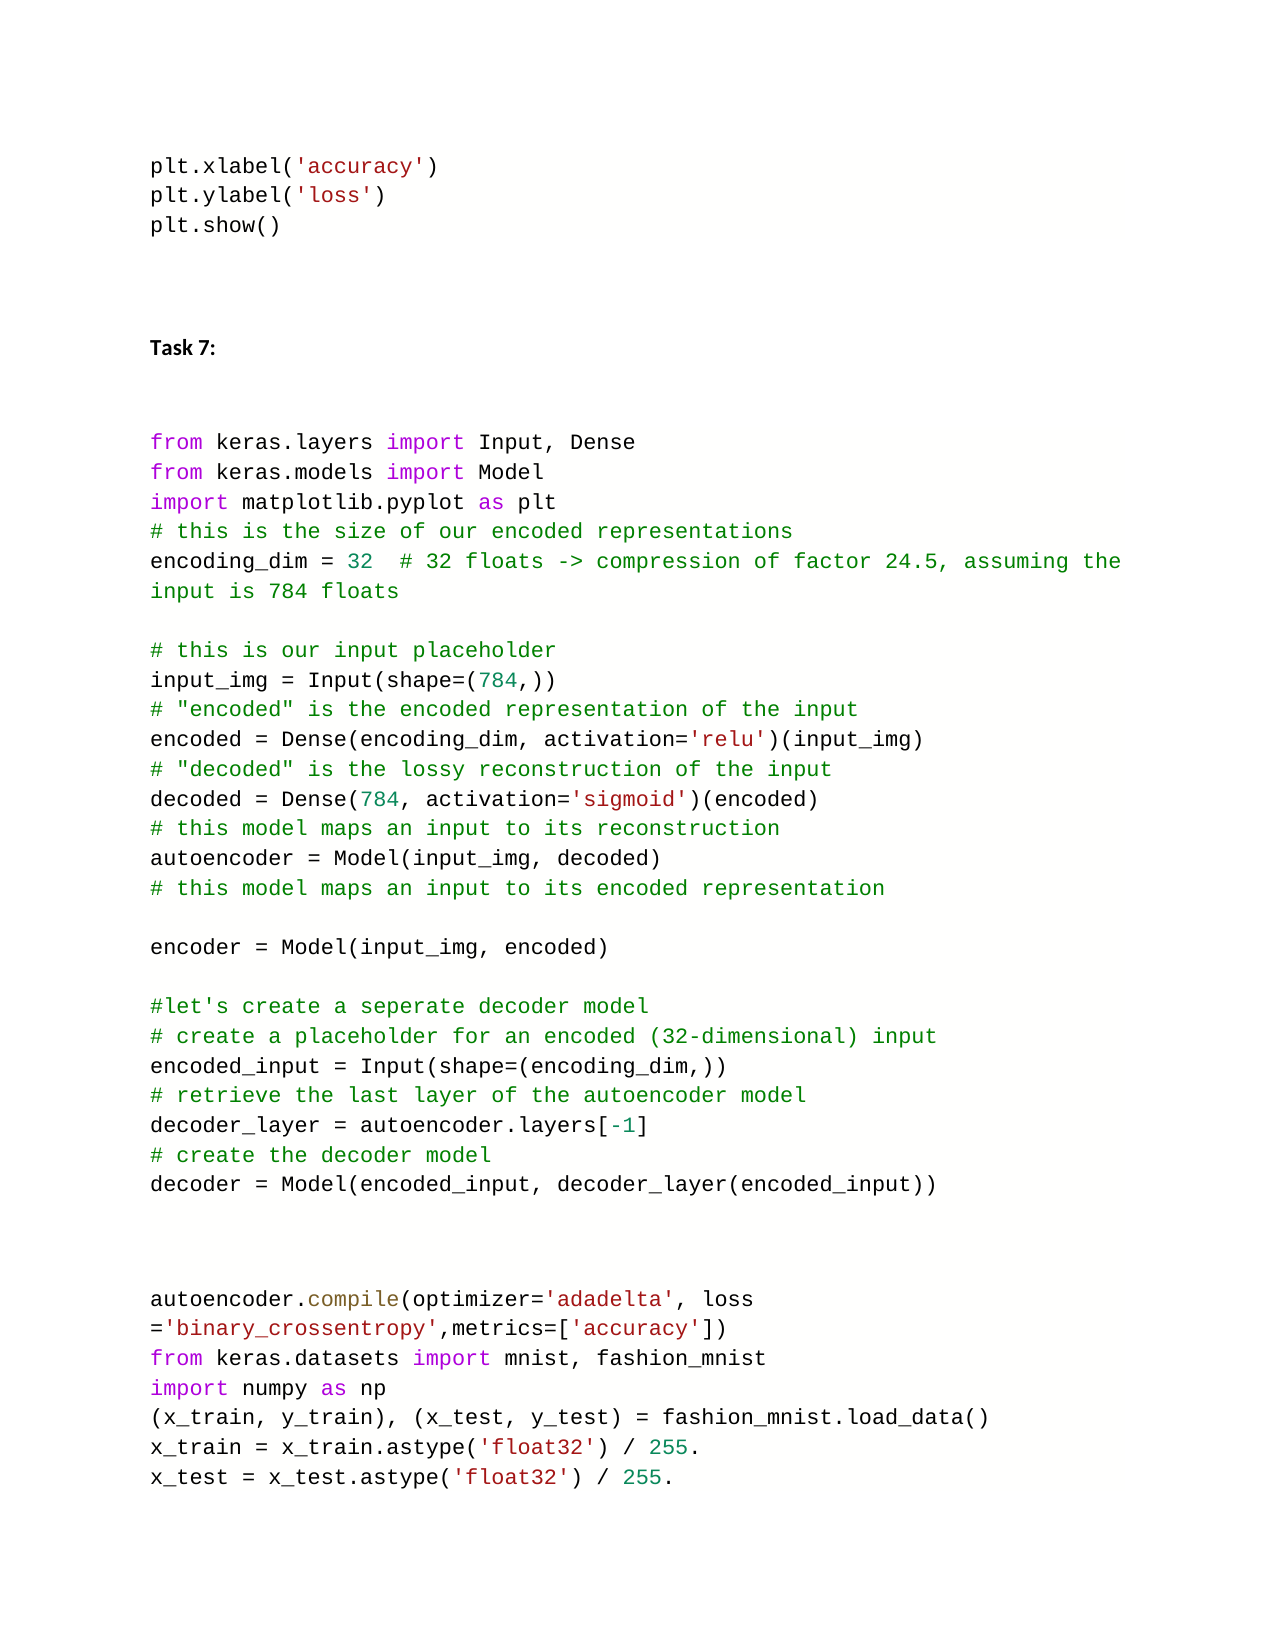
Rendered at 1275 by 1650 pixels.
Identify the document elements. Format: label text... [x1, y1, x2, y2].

text plt.xlabel('accuracy') [150, 150, 1125, 180]
text (x_train, y_train), (x_test, y_test) = fashion_mnist.load_data() [150, 1402, 1125, 1431]
text autoencoder.compile(optimizer='adadelta', loss='binary_crossentropy',metrics=['accuracy']) [150, 1283, 1125, 1342]
text import numpy as np [150, 1372, 1125, 1402]
text decoded = Dense(784, activation='sigmoid')(encoded) [150, 783, 1125, 812]
text plt.ylabel('loss') [150, 180, 1125, 209]
text from keras.models import Model [150, 456, 1125, 486]
text encoded = Dense(encoding_dim, activation='relu')(input_img) [150, 723, 1125, 753]
text encoded_input = Input(shape=(encoding_dim,)) [150, 1050, 1125, 1080]
text encoder = Model(input_img, encoded) [150, 931, 1125, 961]
text # "decoded" is the lossy reconstruction of the input [150, 753, 1125, 783]
text # create a placeholder for an encoded (32-dimensional) input [150, 1020, 1125, 1050]
text x_test = x_test.astype('float32') / 255. [150, 1461, 1125, 1491]
text # "encoded" is the encoded representation of the input [150, 694, 1125, 723]
text # retrieve the last layer of the autoencoder model [150, 1080, 1125, 1109]
text Task 7: [150, 333, 1125, 361]
text plt.show() [150, 209, 1125, 239]
text decoder = Model(encoded_input, decoder_layer(encoded_input)) [150, 1169, 1125, 1198]
text import matplotlib.pyplot as plt [150, 486, 1125, 516]
text #let's create a seperate decoder model [150, 991, 1125, 1020]
text # this is our input placeholder [150, 634, 1125, 664]
text input_img = Input(shape=(784,)) [150, 664, 1125, 694]
text from keras.datasets import mnist, fashion_mnist [150, 1342, 1125, 1372]
text # this is the size of our encoded representations [150, 516, 1125, 545]
text autoencoder = Model(input_img, decoded) [150, 842, 1125, 872]
text x_train = x_train.astype('float32') / 255. [150, 1431, 1125, 1461]
text # create the decoder model [150, 1139, 1125, 1169]
text # this model maps an input to its reconstruction [150, 812, 1125, 842]
text from keras.layers import Input, Dense [150, 427, 1125, 456]
text encoding_dim = 32 # 32 floats -> compression of factor 24.5, assuming the input is 784 floats [150, 545, 1125, 605]
text decoder_layer = autoencoder.layers[-1] [150, 1109, 1125, 1139]
text # this model maps an input to its encoded representation [150, 872, 1125, 902]
